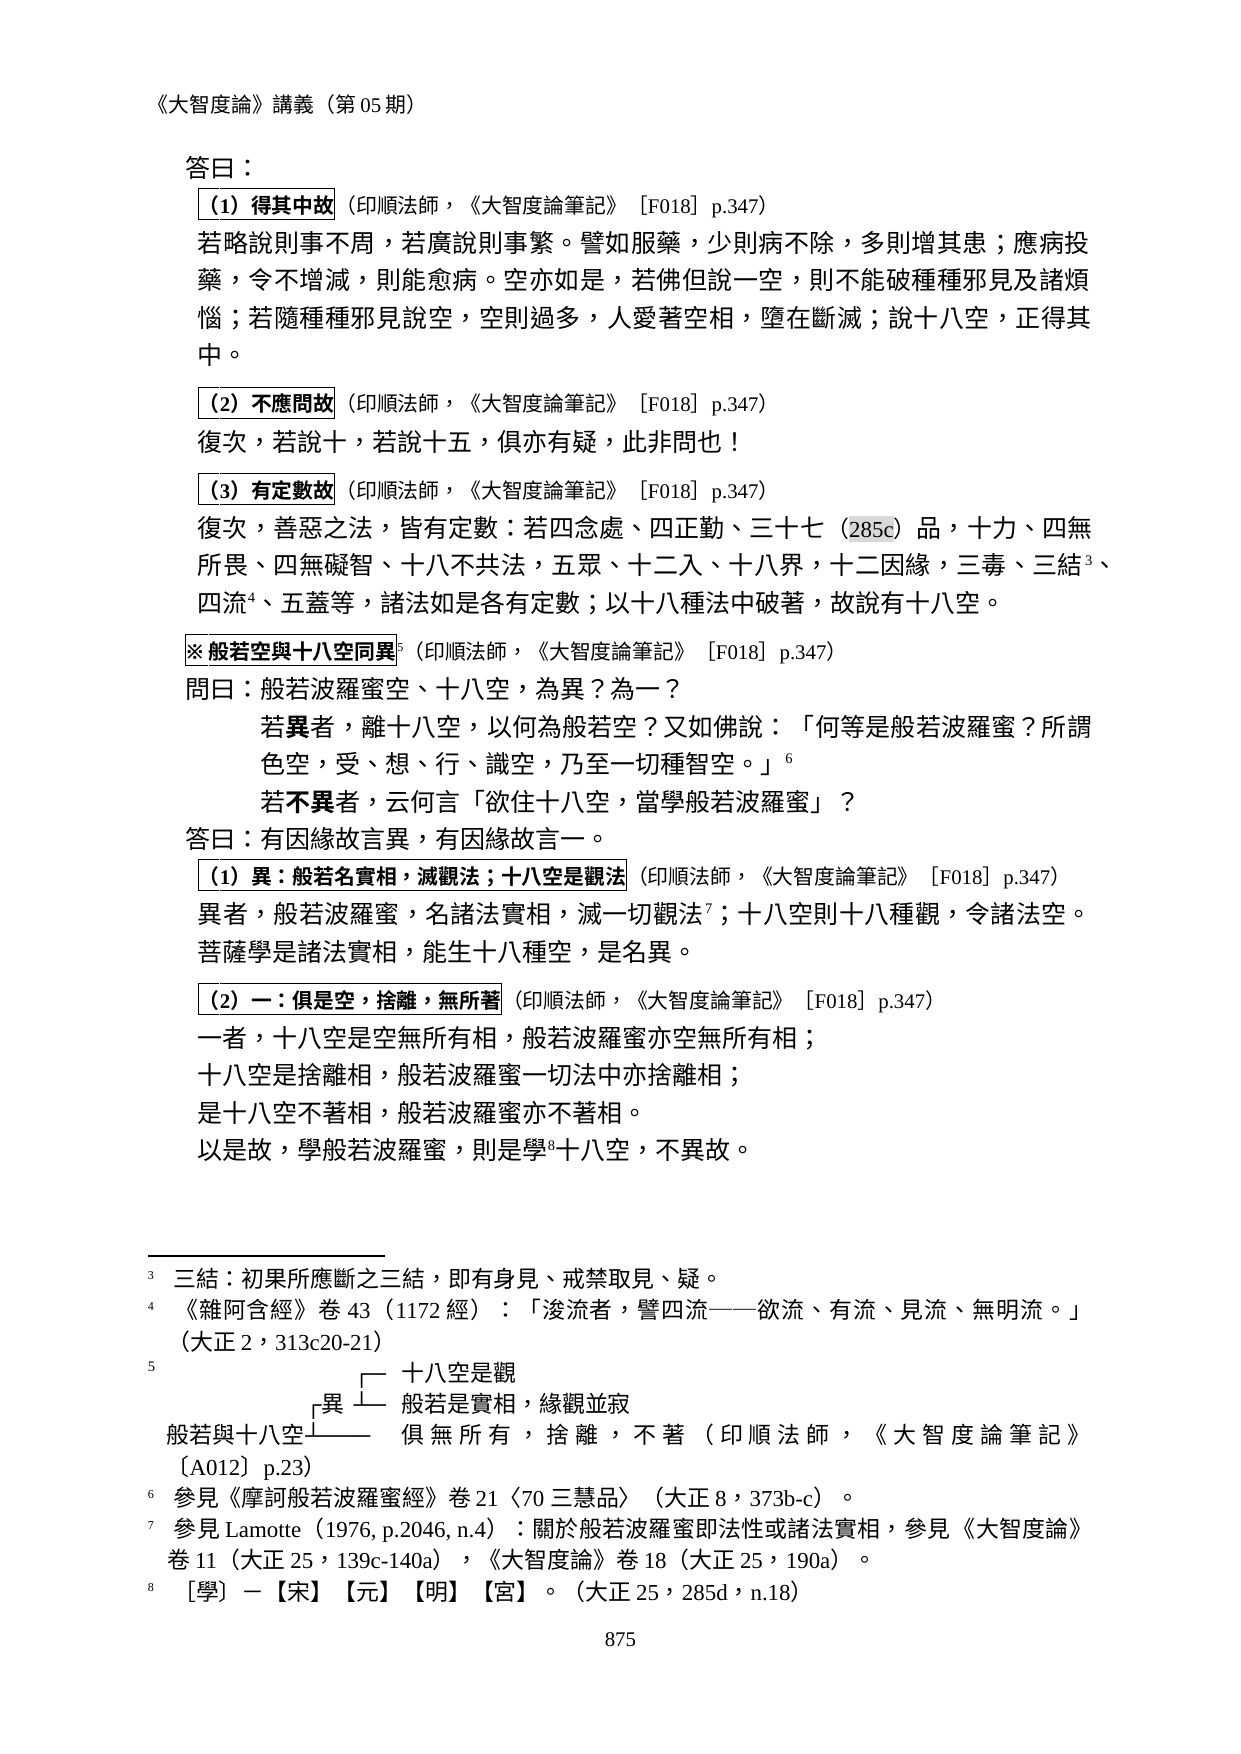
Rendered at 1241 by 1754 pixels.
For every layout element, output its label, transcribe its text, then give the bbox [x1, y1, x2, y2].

text （1）得其中故（印順法師，《大智度論筆記》［F018］p.347） [198, 185, 1092, 223]
text 答曰：有因緣故言異，有因緣故言一。 [185, 819, 1092, 856]
text 若略說則事不周，若廣說則事繁。譬如服藥，少則病不除，多則增其患；應病投藥，令不增減，則能愈病。空亦如是，若佛但說一空，則不能破種種邪見及諸煩惱；若隨種種邪見說空，空則過多，人愛著空相，墮在斷滅；說十八空，正得其中。 [198, 223, 1092, 373]
text （1）異：般若名實相，滅觀法；十八空是觀法（印順法師，《大智度論筆記》［F018］p.347） [198, 856, 1092, 894]
text 是十八空不著相，般若波羅蜜亦不著相。 [198, 1093, 1092, 1130]
text 十八空是捨離相，般若波羅蜜一切法中亦捨離相； [198, 1055, 1092, 1093]
text 若不異者，云何言「欲住十八空，當學般若波羅蜜」？ [260, 781, 1092, 819]
text （3）有定數故（印順法師，《大智度論筆記》［F018］p.347） [198, 470, 1092, 508]
text 復次，善惡之法，皆有定數：若四念處、四正勤、三十七（285c）品，十力、四無所畏、四無礙智、十八不共法，五眾、十二入、十八界，十二因緣，三毒、三結、四流、五蓋等，諸法如是各有定數；以十八種法中破著，故說有十八空。 [198, 508, 1092, 620]
text 異者，般若波羅蜜，名諸法實相，滅一切觀法；十八空則十八種觀，令諸法空。菩薩學是諸法實相，能生十八種空，是名異。 [198, 894, 1092, 969]
text ※ 般若空與十八空同異（印順法師，《大智度論筆記》［F018］p.347） [185, 631, 1092, 669]
text 若異者，離十八空，以何為般若空？又如佛說：「何等是般若波羅蜜？所謂色空，受、想、行、識空，乃至一切種智空。」 [260, 706, 1092, 781]
text 以是故，學般若波羅蜜，則是學十八空，不異故。 [198, 1130, 1092, 1168]
text 一者，十八空是空無所有相，般若波羅蜜亦空無所有相； [198, 1018, 1092, 1055]
text 復次，若說十，若說十五，俱亦有疑，此非問也！ [198, 421, 1092, 459]
text （2）不應問故（印順法師，《大智度論筆記》［F018］p.347） [198, 384, 1092, 421]
text 問曰：般若波羅蜜空、十八空，為異？為一？ [185, 669, 1092, 706]
text （2）一：俱是空，捨離，無所著（印順法師，《大智度論筆記》［F018］p.347） [198, 980, 1092, 1018]
text 答曰： [185, 148, 1092, 185]
